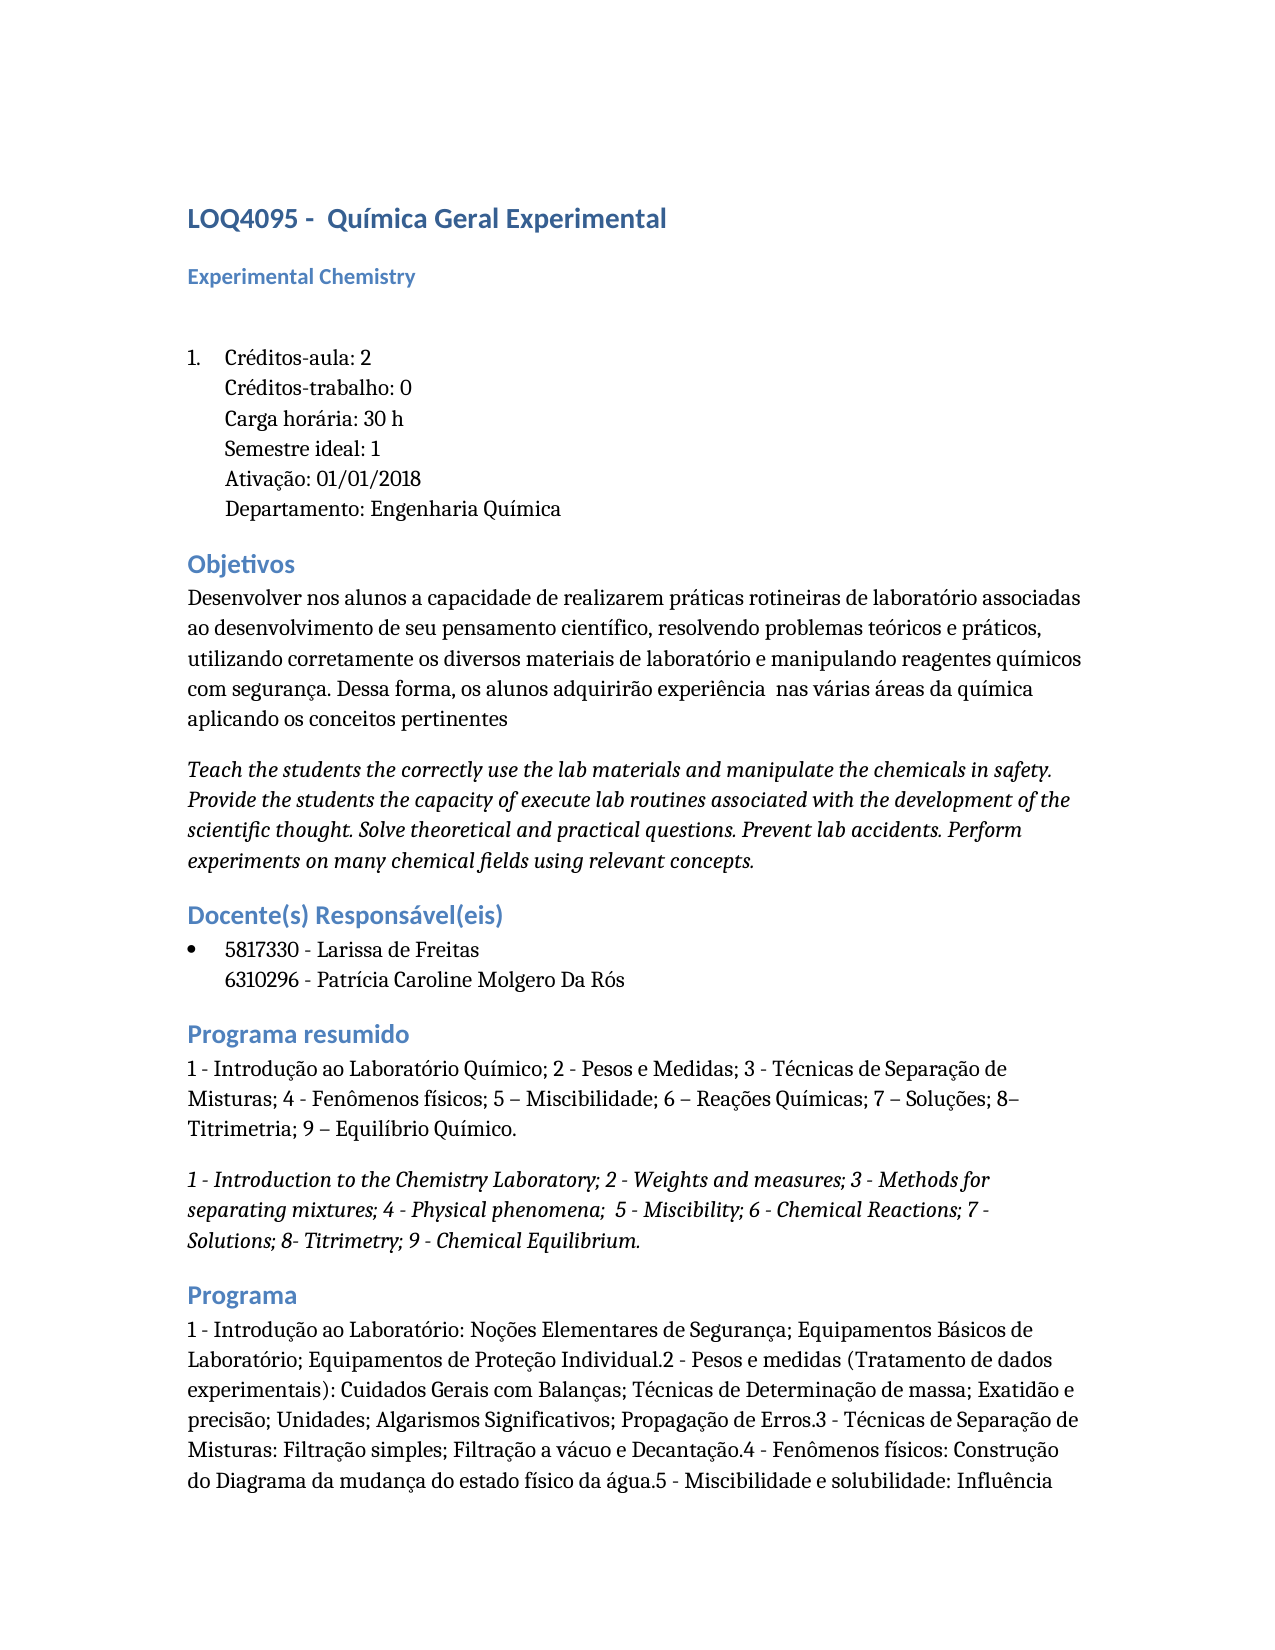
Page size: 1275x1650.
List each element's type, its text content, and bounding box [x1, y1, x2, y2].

text Teach the students the correctly use the lab materials and manipulate the chemicals in safety. Provide the students the capacity of execute lab routines associated with the development of the scientific thought. Solve theoretical and practical questions. Prevent lab accidents. Perform experiments on many chemical fields using relevant concepts. [187, 757, 1087, 874]
subtitle Programa resumido [187, 1018, 1087, 1051]
text 1 - Introdução ao Laboratório Químico; 2 - Pesos e Medidas; 3 - Técnicas de Separação de Misturas; 4 - Fenômenos físicos; 5 – Miscibilidade; 6 – Reações Químicas; 7 – Soluções; 8– Titrimetria; 9 – Equilíbrio Químico. [187, 1056, 1087, 1142]
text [187, 1316, 1087, 1494]
list Créditos-aula: 2 Créditos-trabalho: 0 Carga horária: 30 h Semestre ideal: 1 Ativação: 01/01/2018 Departamento: Engenharia Química [187, 345, 1087, 522]
text 1 - Introduction to the Chemistry Laboratory; 2 - Weights and measures; 3 - Methods for separating mixtures; 4 - Physical phenomena; 5 - Miscibility; 6 - Chemical Reactions; 7 - Solutions; 8- Titrimetry; 9 - Chemical Equilibrium. [187, 1167, 1087, 1254]
subtitle Experimental Chemistry [187, 262, 1087, 290]
subtitle Objetivos [187, 547, 1087, 580]
text Desenvolver nos alunos a capacidade de realizarem práticas rotineiras de laboratório associadas ao desenvolvimento de seu pensamento científico, resolvendo problemas teóricos e práticos, utilizando corretamente os diversos materiais de laboratório e manipulando reagentes químicos com segurança. Dessa forma, os alunos adquirirão experiência nas várias áreas da química aplicando os conceitos pertinentes [187, 585, 1087, 732]
list 5817330 - Larissa de Freitas 6310296 - Patrícia Caroline Molgero Da Rós [187, 936, 1087, 993]
subtitle LOQ4095 - Química Geral Experimental [187, 200, 1087, 236]
subtitle Programa [187, 1278, 1087, 1312]
subtitle Docente(s) Responsável(eis) [187, 898, 1087, 932]
